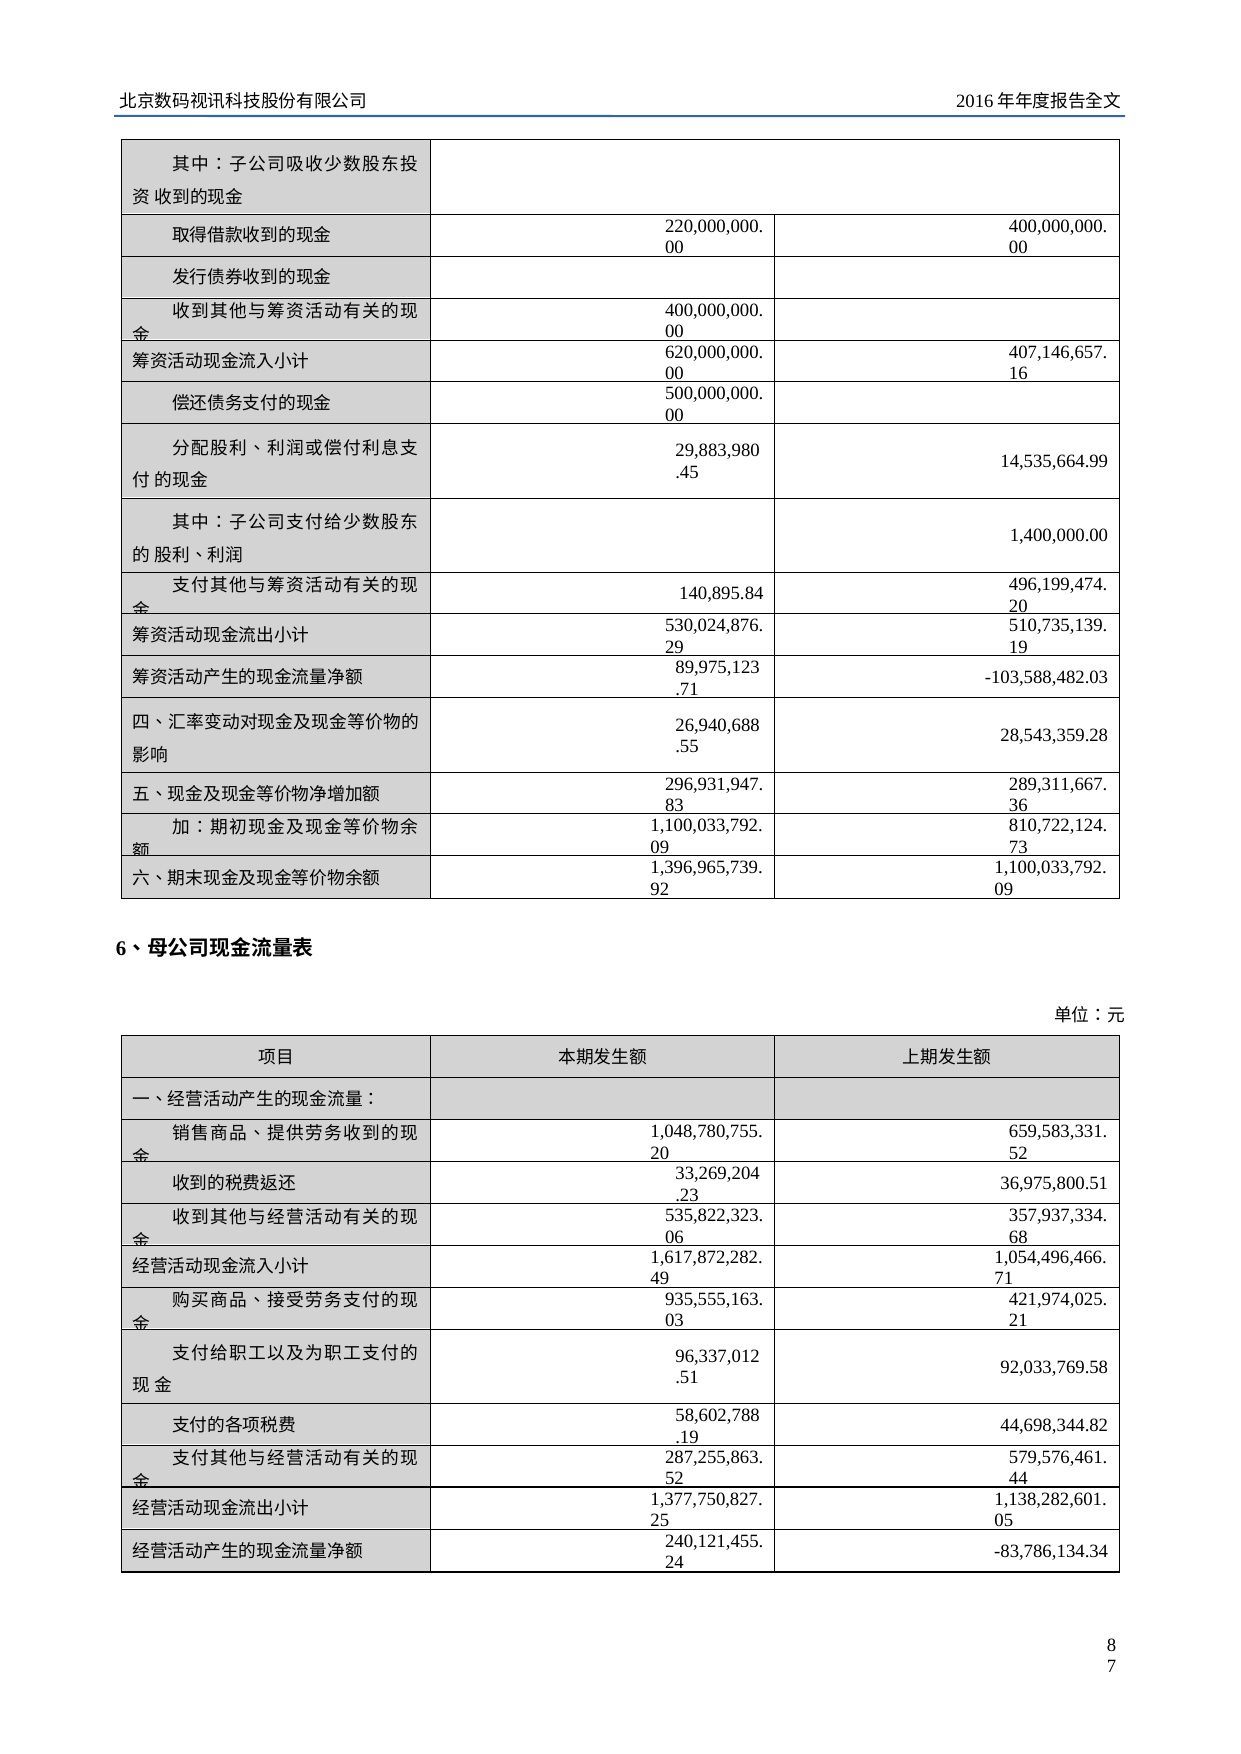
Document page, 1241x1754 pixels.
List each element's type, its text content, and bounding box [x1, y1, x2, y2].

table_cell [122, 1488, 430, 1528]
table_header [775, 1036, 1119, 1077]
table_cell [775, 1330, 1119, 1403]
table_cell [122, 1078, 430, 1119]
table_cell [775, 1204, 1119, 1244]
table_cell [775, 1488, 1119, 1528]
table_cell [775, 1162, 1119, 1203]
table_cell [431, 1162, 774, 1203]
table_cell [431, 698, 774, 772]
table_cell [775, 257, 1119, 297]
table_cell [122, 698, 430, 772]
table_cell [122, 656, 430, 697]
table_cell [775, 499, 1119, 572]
text 6、母公司现金流量表 [116, 933, 1125, 961]
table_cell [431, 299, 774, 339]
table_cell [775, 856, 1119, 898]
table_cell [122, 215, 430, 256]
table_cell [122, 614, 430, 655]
text 单位：元 [116, 1003, 1125, 1027]
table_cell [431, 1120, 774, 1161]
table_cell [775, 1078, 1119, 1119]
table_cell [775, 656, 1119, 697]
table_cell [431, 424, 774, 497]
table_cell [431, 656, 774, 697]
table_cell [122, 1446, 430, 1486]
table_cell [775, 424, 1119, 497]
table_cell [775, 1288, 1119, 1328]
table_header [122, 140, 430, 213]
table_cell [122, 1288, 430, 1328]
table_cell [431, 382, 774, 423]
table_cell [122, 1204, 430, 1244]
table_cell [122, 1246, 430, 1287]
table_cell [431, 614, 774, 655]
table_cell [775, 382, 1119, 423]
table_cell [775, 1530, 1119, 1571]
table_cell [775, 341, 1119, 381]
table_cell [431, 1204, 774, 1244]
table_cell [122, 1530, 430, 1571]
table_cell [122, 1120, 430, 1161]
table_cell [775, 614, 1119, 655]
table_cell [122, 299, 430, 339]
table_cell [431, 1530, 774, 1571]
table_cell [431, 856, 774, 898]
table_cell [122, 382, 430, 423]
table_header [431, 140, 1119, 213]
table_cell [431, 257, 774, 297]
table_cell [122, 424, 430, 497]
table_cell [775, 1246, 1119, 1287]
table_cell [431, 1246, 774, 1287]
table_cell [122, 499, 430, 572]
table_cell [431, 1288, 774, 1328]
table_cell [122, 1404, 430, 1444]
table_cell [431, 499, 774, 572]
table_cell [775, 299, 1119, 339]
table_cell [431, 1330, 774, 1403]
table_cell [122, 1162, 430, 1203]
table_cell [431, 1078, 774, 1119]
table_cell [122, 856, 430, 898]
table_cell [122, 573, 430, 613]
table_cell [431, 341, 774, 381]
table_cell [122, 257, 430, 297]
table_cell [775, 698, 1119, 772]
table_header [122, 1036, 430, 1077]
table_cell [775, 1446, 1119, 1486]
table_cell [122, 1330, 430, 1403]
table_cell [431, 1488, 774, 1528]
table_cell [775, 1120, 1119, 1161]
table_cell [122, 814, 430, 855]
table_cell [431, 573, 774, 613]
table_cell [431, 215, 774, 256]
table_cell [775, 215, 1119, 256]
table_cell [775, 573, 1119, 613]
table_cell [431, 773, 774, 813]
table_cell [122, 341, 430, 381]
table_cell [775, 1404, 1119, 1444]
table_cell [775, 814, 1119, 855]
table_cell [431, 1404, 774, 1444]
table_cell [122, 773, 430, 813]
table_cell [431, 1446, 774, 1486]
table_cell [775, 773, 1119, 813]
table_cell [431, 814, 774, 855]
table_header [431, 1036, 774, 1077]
